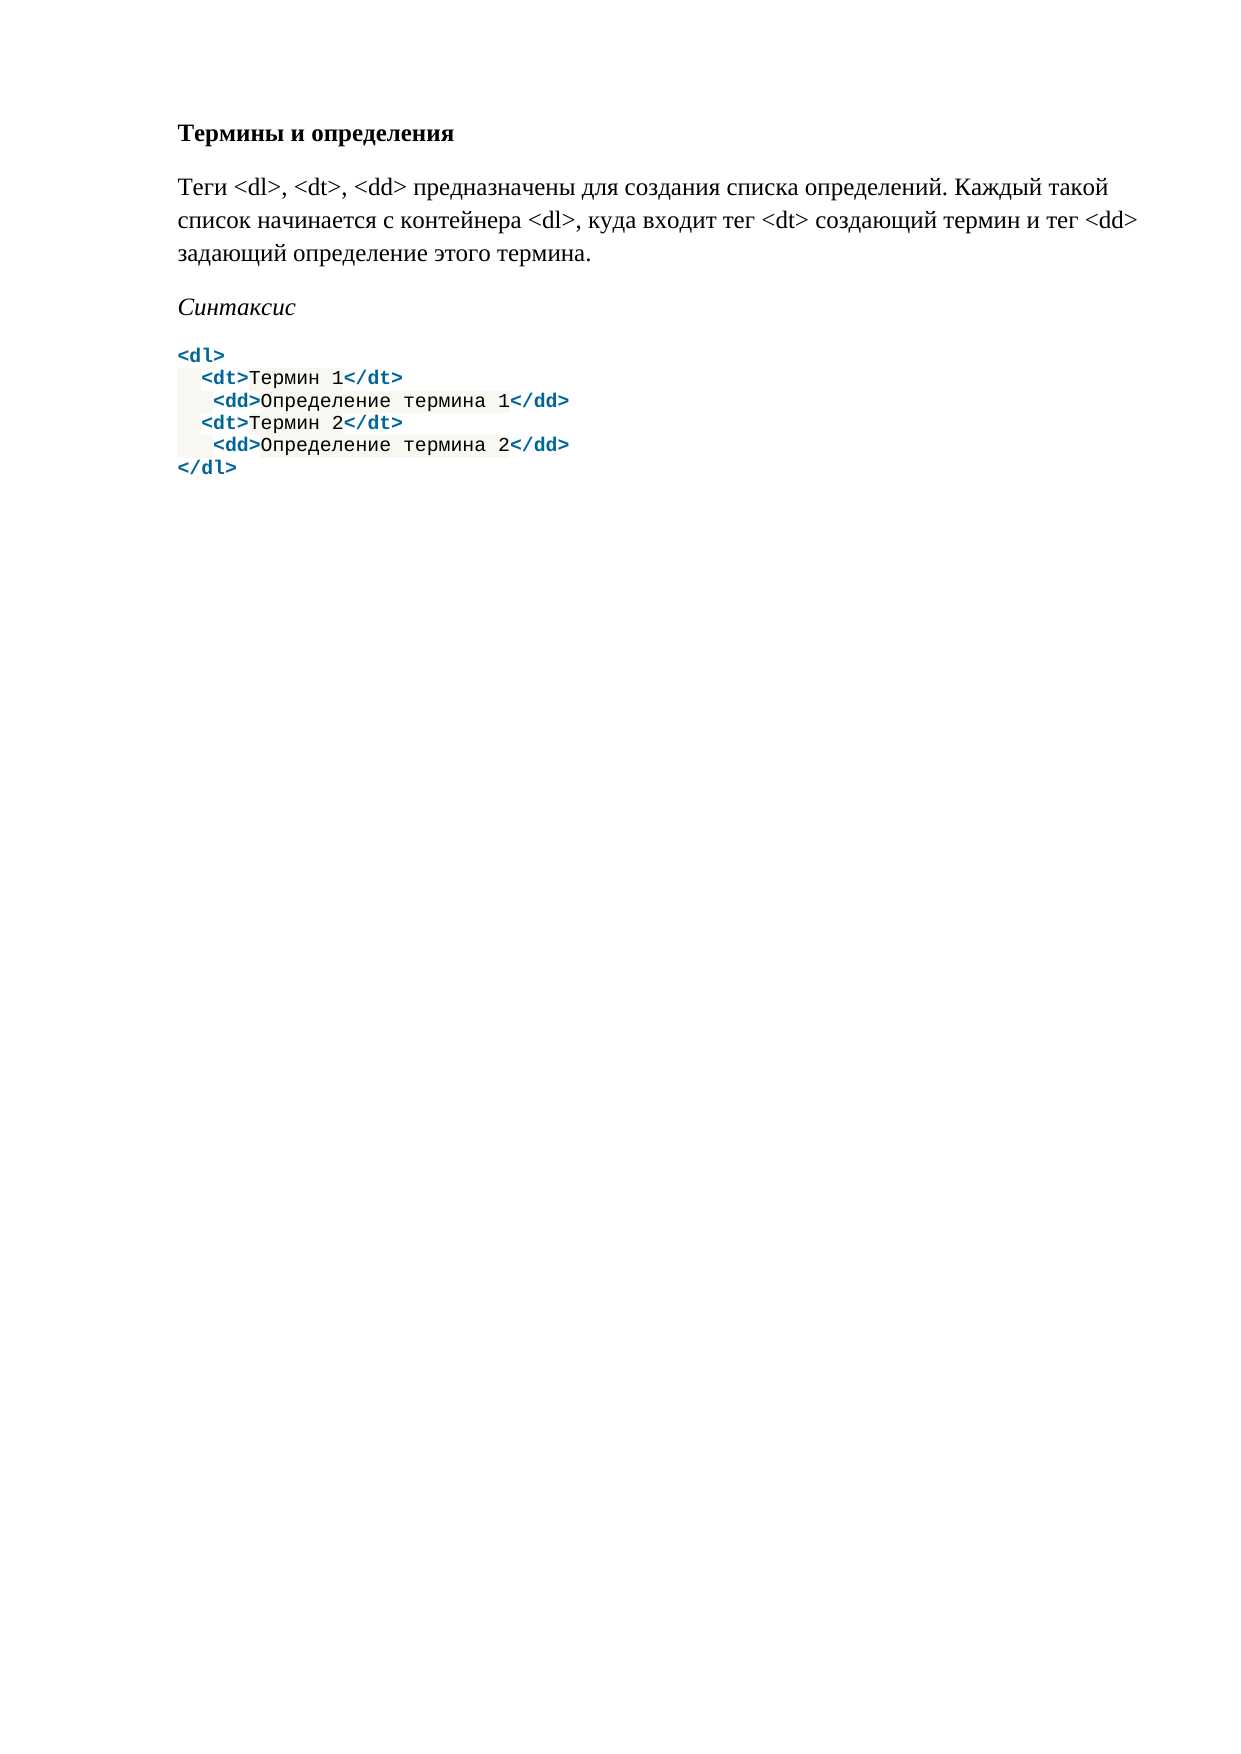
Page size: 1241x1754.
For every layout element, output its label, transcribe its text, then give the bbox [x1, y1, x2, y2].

text </dl> [177, 458, 1152, 480]
text Термины и определения [177, 118, 1152, 147]
text <dl> [177, 346, 1152, 368]
text <dd>Определение термина 1</dd> [510, 391, 1152, 413]
text <dt>Термин 1</dt> [343, 368, 1152, 391]
text <dt>Термин 2</dt> [201, 413, 249, 435]
text Синтаксис [177, 292, 1152, 321]
text <dd>Определение термина 2</dd> [510, 435, 1152, 458]
text <dt>Термин 1</dt> [201, 368, 249, 391]
text Теги <dl>, <dt>, <dd> предназначены для создания списка определений. Каждый такой список начинается с контейнера <dl>, куда входит тег <dt> создающий термин и тег <dd> задающий определение этого термина. [177, 172, 1152, 267]
text <dt>Термин 2</dt> [343, 413, 1152, 435]
